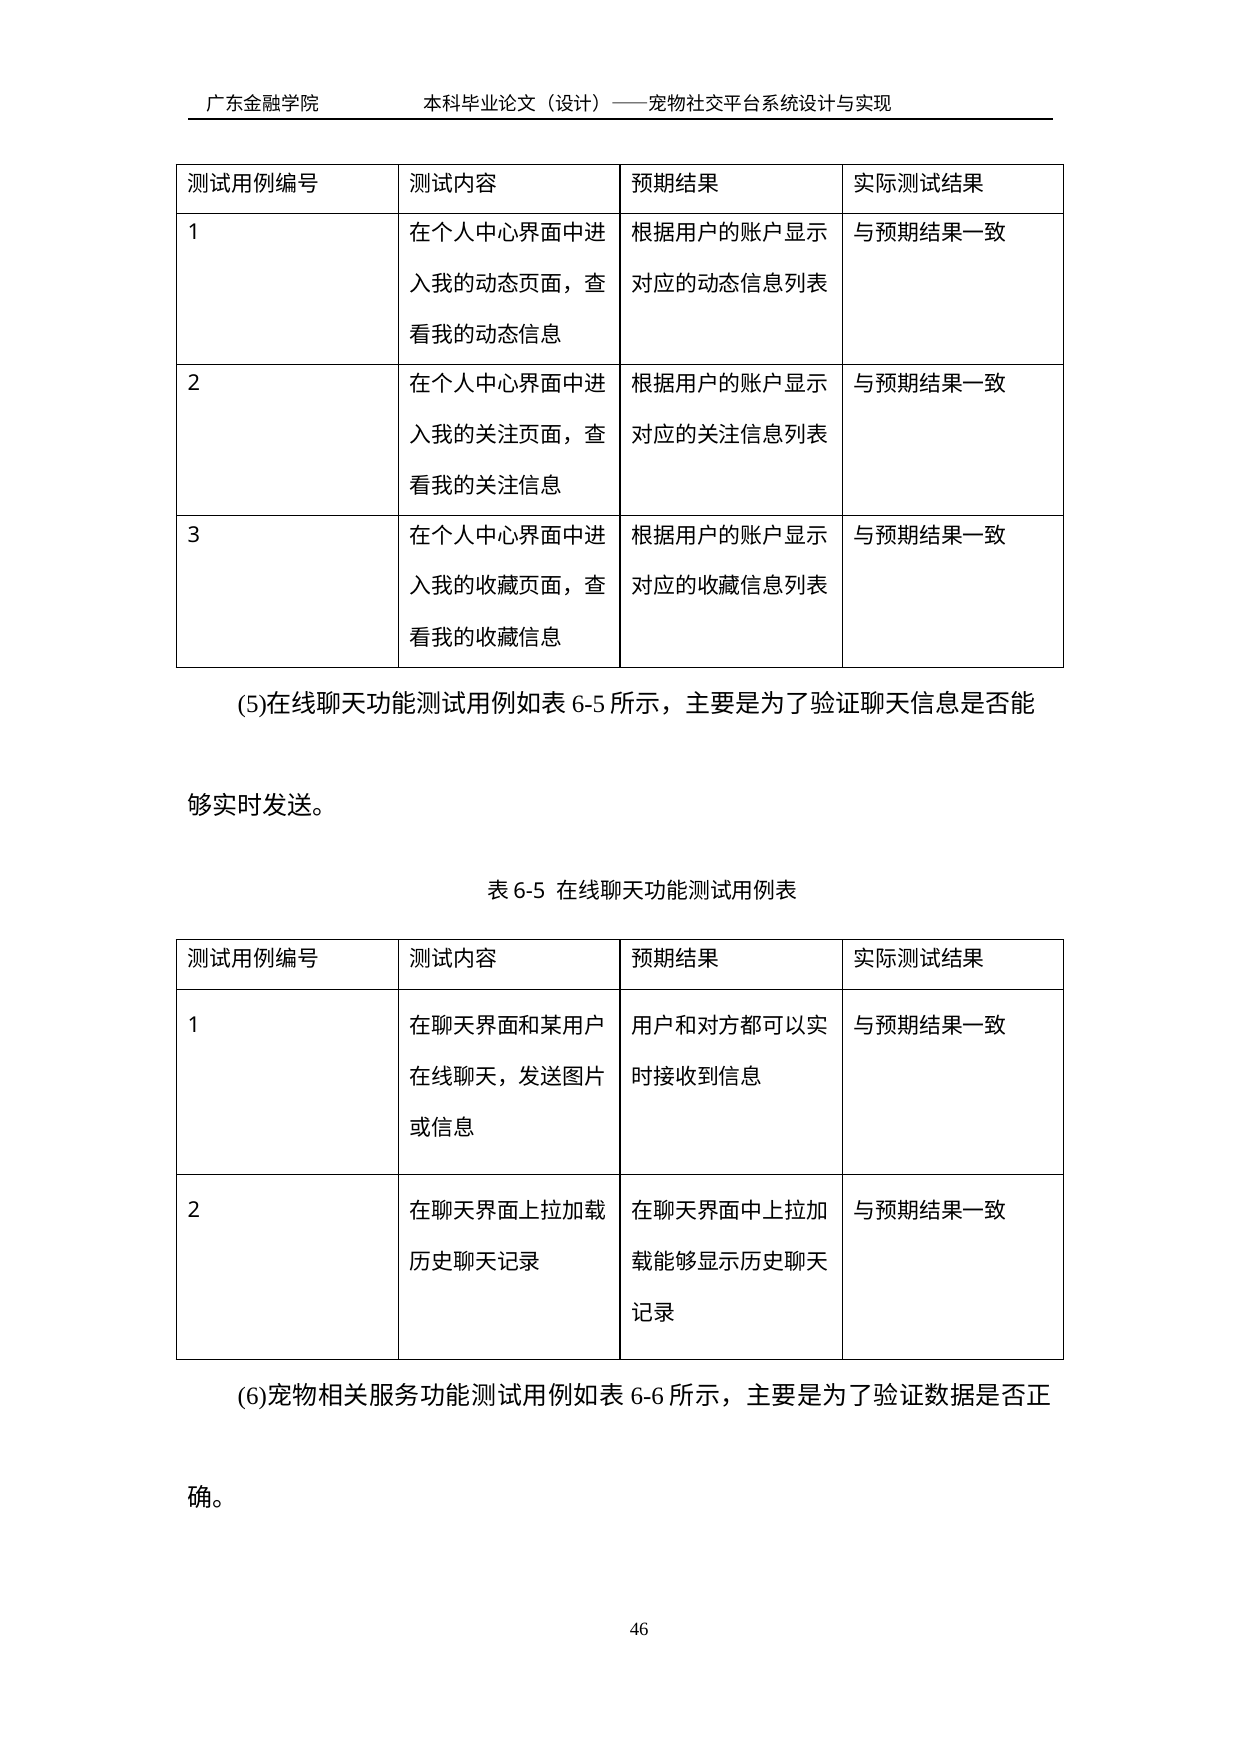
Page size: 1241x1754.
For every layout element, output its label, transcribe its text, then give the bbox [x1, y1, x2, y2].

table_cell 1 [177, 214, 398, 364]
table_cell 根据用户的账户显示对应的动态信息列表 [621, 214, 842, 364]
table_cell 在聊天界面中上拉加载能够显示历史聊天记录 [621, 1175, 842, 1359]
table_cell 在个人中心界面中进入我的动态页面，查看我的动态信息 [399, 214, 619, 364]
table_header 测试用例编号 [177, 165, 398, 213]
table_cell 与预期结果一致 [843, 365, 1063, 515]
table_cell 2 [177, 365, 398, 515]
table_cell 3 [177, 516, 398, 667]
table_cell 用户和对方都可以实时接收到信息 [621, 990, 842, 1174]
table_header 实际测试结果 [843, 165, 1063, 213]
table_cell 在个人中心界面中进入我的收藏页面，查看我的收藏信息 [399, 516, 619, 667]
text (6)宠物相关服务功能测试用例如表6-6所示，主要是为了验证数据是否正确。 [187, 1360, 1053, 1529]
table_cell 在聊天界面上拉加载历史聊天记录 [399, 1175, 619, 1359]
table_header 测试内容 [399, 165, 619, 213]
table_cell 在聊天界面和某用户在线聊天，发送图片或信息 [399, 990, 619, 1174]
table_header 测试内容 [399, 940, 619, 988]
table_cell 2 [177, 1175, 398, 1359]
table_cell 根据用户的账户显示对应的关注信息列表 [621, 365, 842, 515]
text (5)在线聊天功能测试用例如表6-5所示，主要是为了验证聊天信息是否能够实时发送。 [187, 668, 1053, 837]
table_cell 在个人中心界面中进入我的关注页面，查看我的关注信息 [399, 365, 619, 515]
table_cell 与预期结果一致 [843, 1175, 1063, 1359]
table_header 预期结果 [621, 165, 842, 213]
table_cell 与预期结果一致 [843, 214, 1063, 364]
table_cell 与预期结果一致 [843, 516, 1063, 667]
table_cell 1 [177, 990, 398, 1174]
table_header 测试用例编号 [177, 940, 398, 988]
table_cell 根据用户的账户显示对应的收藏信息列表 [621, 516, 842, 667]
table_header 实际测试结果 [843, 940, 1063, 988]
table_cell 与预期结果一致 [843, 990, 1063, 1174]
table_header 预期结果 [621, 940, 842, 988]
text 表6-5 在线聊天功能测试用例表 [187, 872, 1053, 906]
